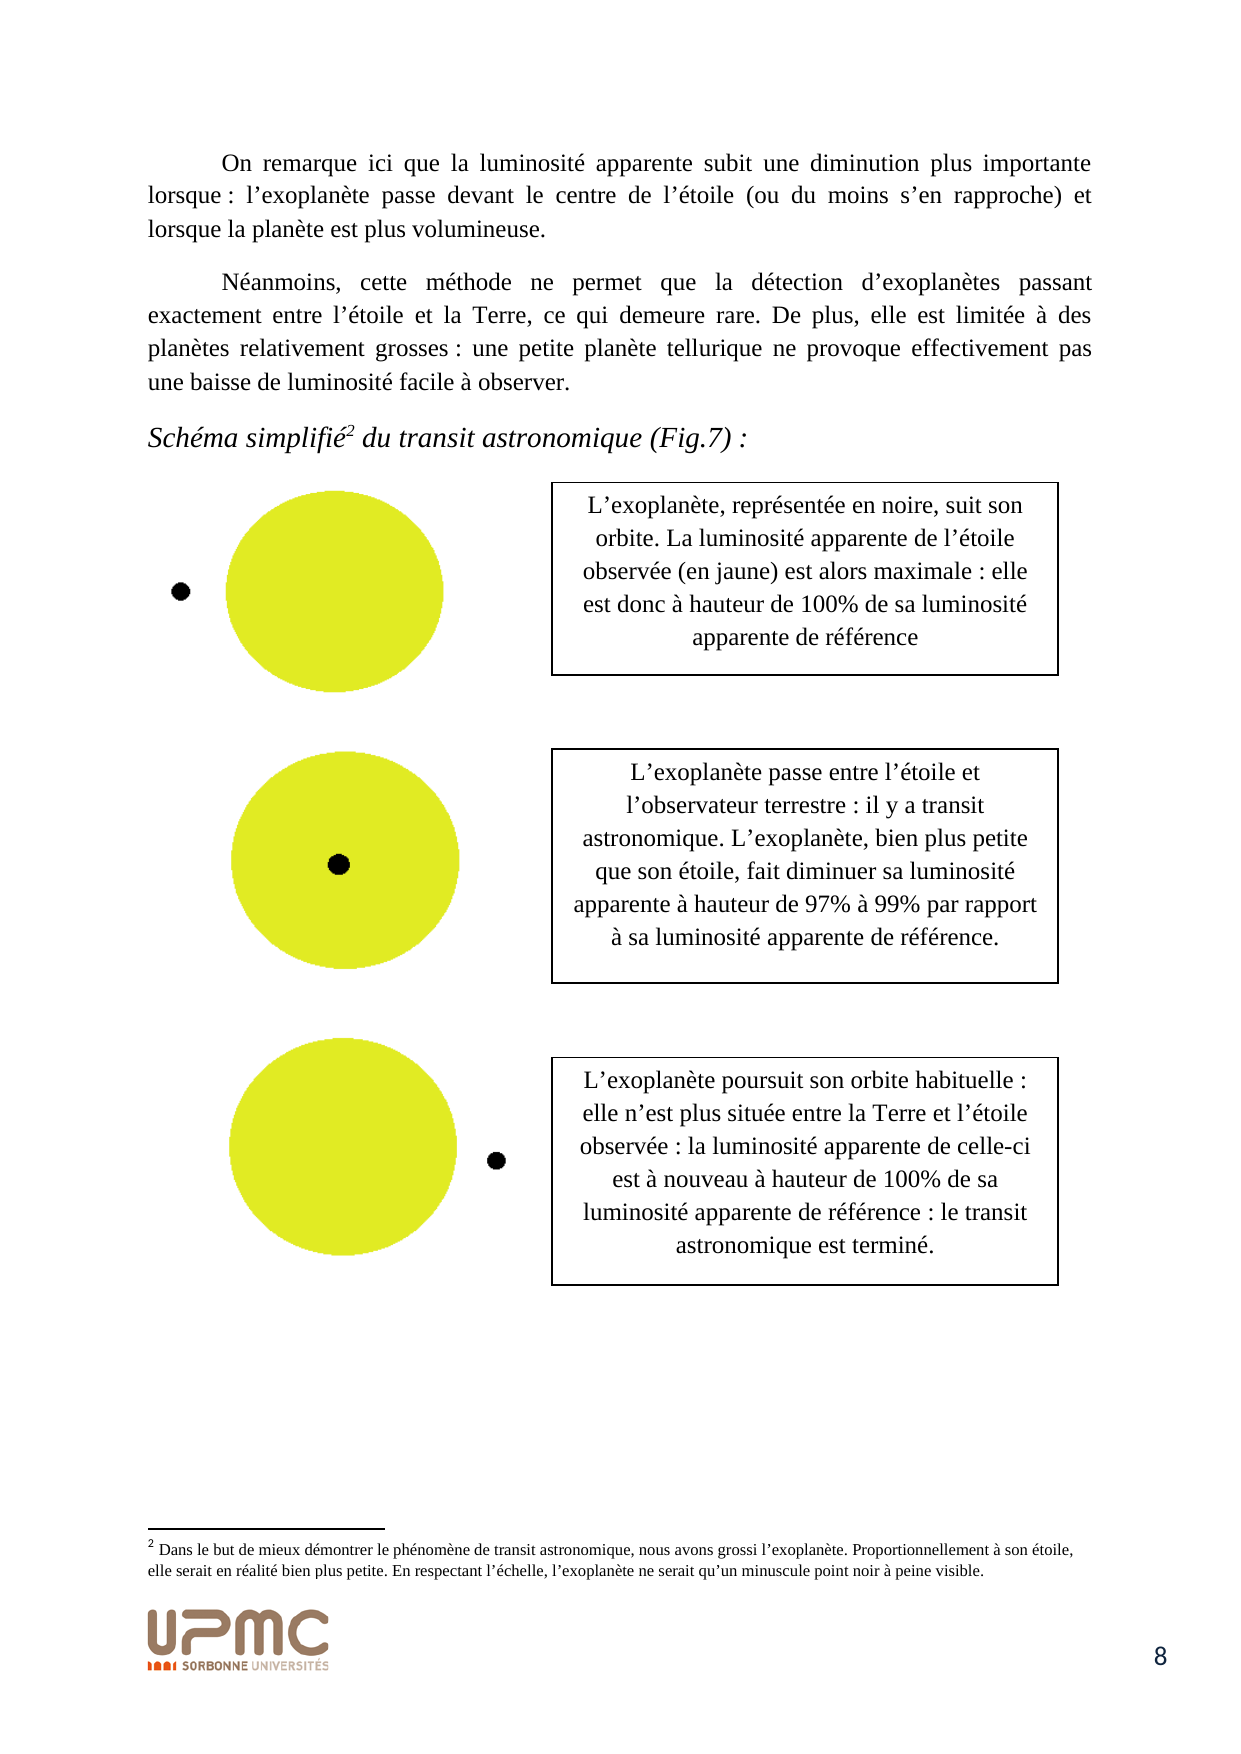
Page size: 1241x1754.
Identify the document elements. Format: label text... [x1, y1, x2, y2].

text Schéma simplifié du transit astronomique (Fig.7) : [148, 420, 1093, 454]
picture [213, 1010, 536, 1294]
text Néanmoins, cette méthode ne permet que la détection d’exoplanètes passant exactement entre l’étoile et la Terre, ce qui demeure rare. De plus, elle est limitée à des planètes relativement grosses : une petite planète tellurique ne provoque effectivement pas une baisse de luminosité facile à observer. [148, 267, 1093, 395]
picture [147, 479, 479, 716]
picture [194, 740, 499, 983]
text On remarque ici que la luminosité apparente subit une diminution plus importante lorsque : l’exoplanète passe devant le centre de l’étoile (ou du moins s’en rapproche) et lorsque la planète est plus volumineuse. [148, 148, 1093, 242]
picture [147, 1579, 329, 1701]
